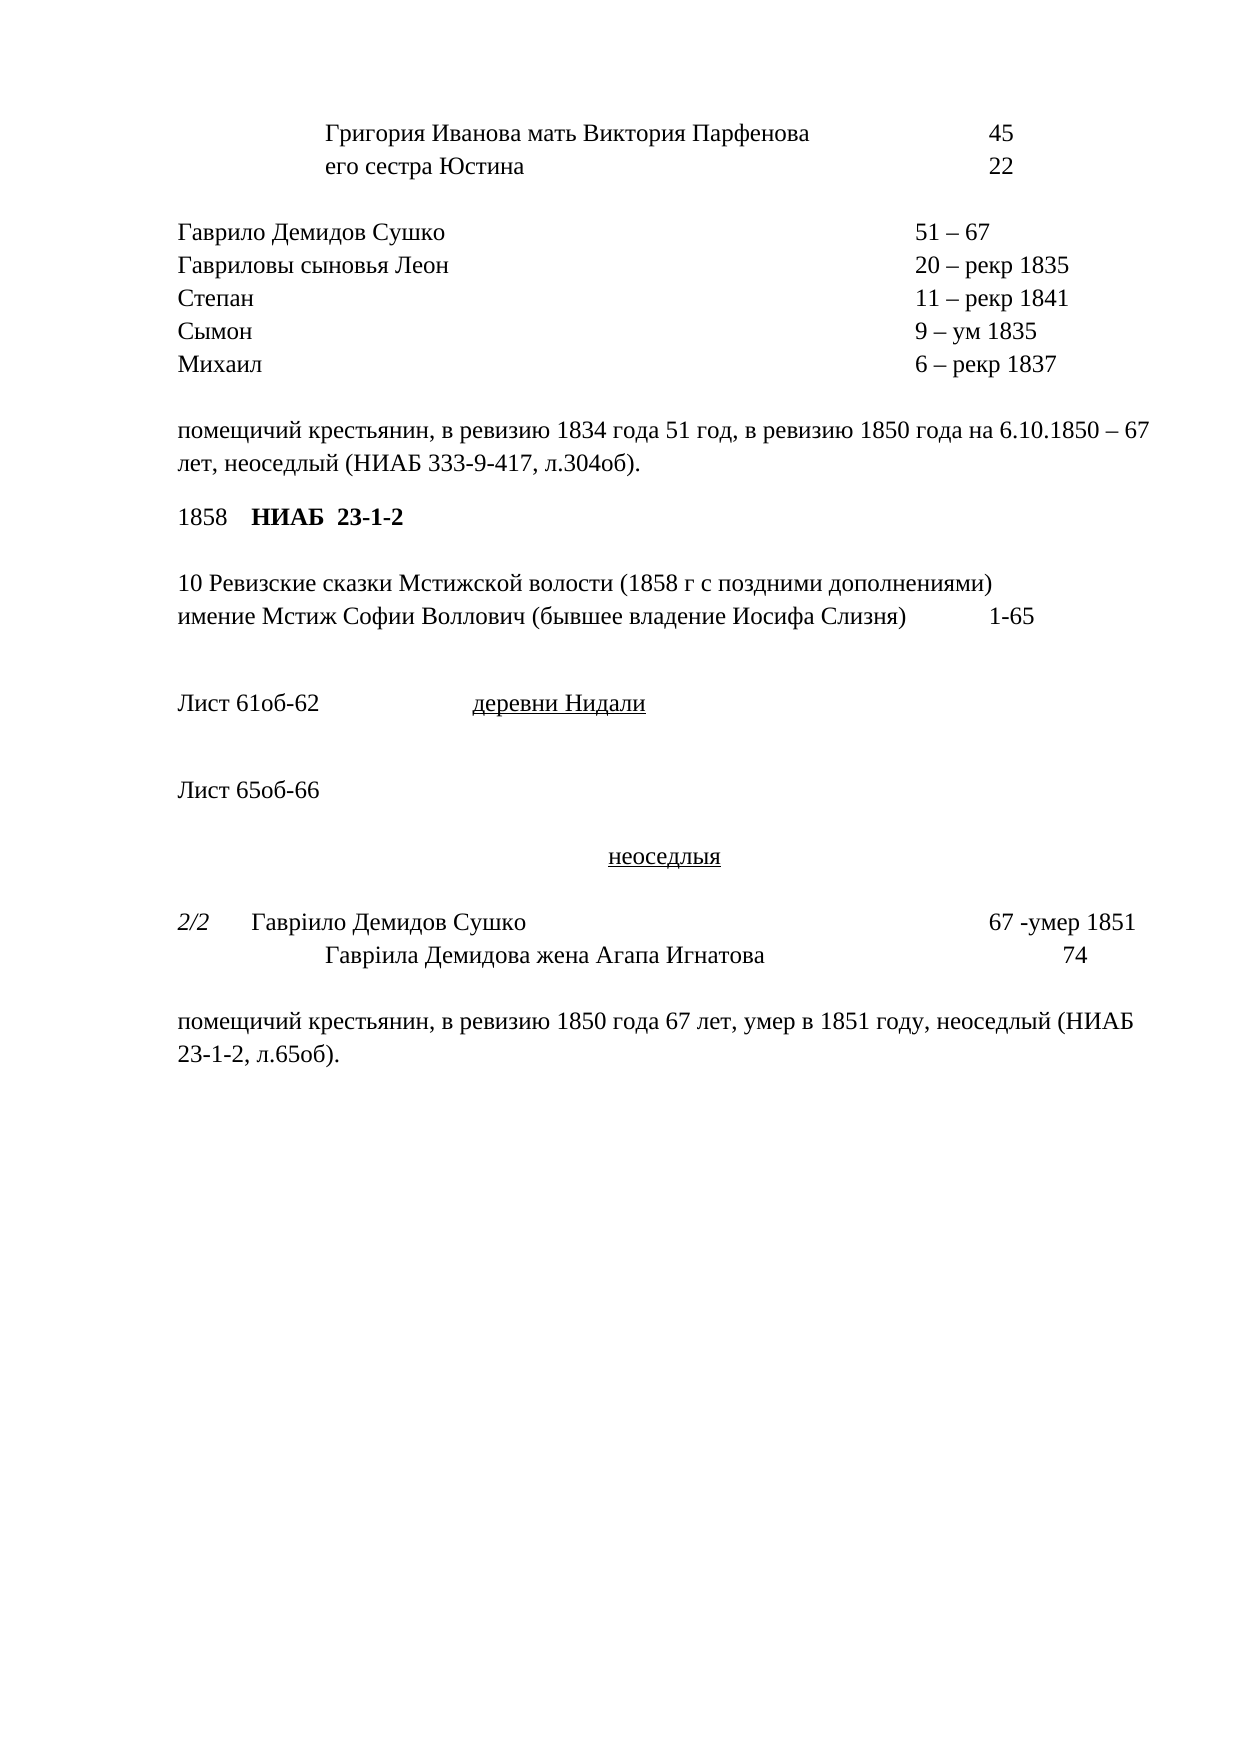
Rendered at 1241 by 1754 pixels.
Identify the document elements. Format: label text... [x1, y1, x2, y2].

text помещичий крестьянин, в ревизию 1834 года 51 год, в ревизию 1850 года на 6.10.1850 – 67 лет, неоседлый (НИАБ 333-9-417, л.304об). [177, 415, 1152, 477]
text Сымон 9 – ум 1835 [177, 316, 1152, 345]
text неоседлыя [177, 841, 1152, 870]
text 1858 НИАБ 23-1-2 [177, 502, 1152, 531]
text Григория Иванова мать Виктория Парфенова 45 [177, 118, 1152, 147]
text Гаврило Демидов Сушко 51 – 67 [177, 217, 1152, 246]
text его сестра Юстина 22 [177, 151, 1152, 180]
text Степан 11 – рекр 1841 [177, 283, 1152, 312]
text 10 Ревизские сказки Мстижской волости (1858 г с поздними дополнениями) [177, 568, 1152, 597]
text помещичий крестьянин, в ревизию 1850 года 67 лет, умер в 1851 году, неоседлый (НИАБ 23-1-2, л.65об). [177, 1006, 1152, 1068]
text Михаил 6 – рекр 1837 [177, 349, 1152, 378]
text Лист 65об-66 [177, 775, 1152, 804]
text 2/2 Гаврiило Демидов Сушко 67 -умер 1851 [177, 907, 1152, 936]
text Гаврiила Демидова жена Агапа Игнатова 74 [177, 940, 1152, 969]
text имение Мстиж Софии Воллович (бывшее владение Иосифа Слизня) 1-65 [177, 601, 1152, 630]
text Лист 61об-62 деревни Нидали [177, 688, 1152, 717]
text Гавриловы сыновья Леон 20 – рекр 1835 [177, 250, 1152, 279]
